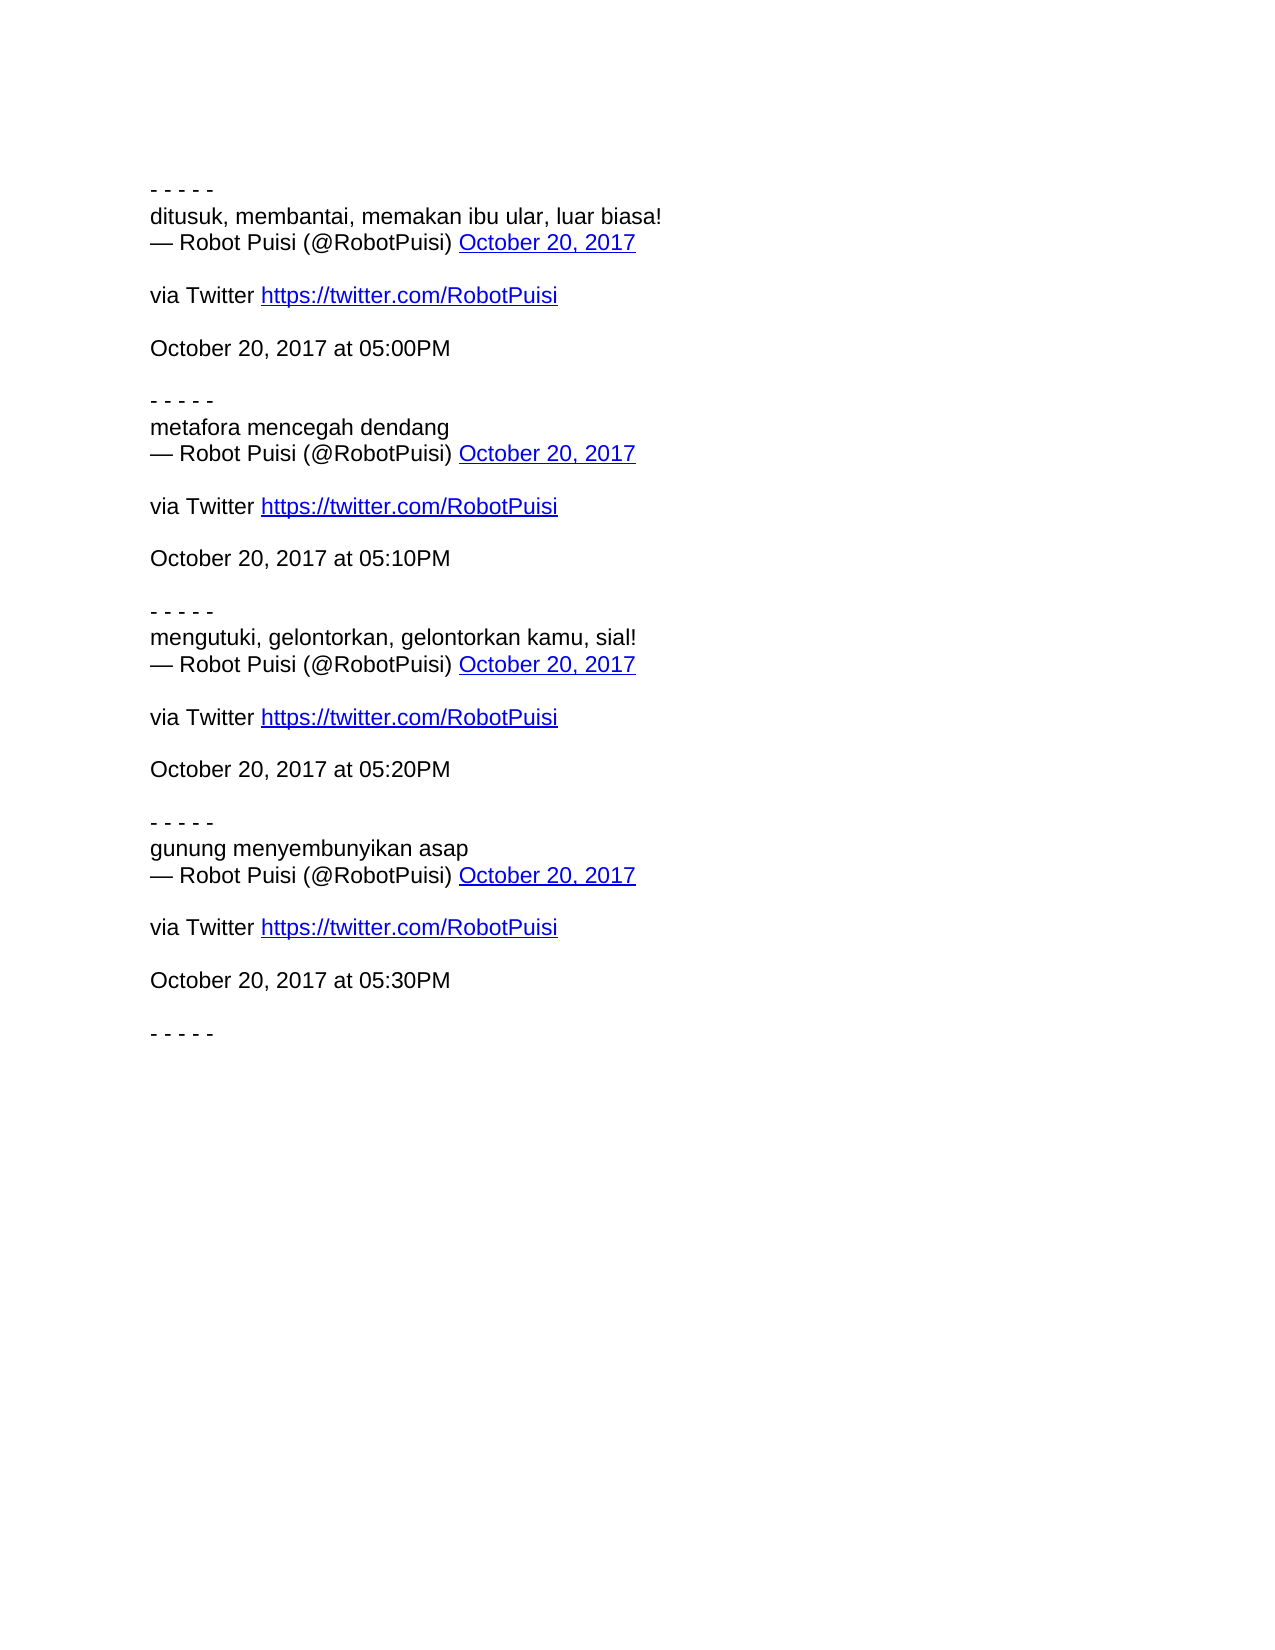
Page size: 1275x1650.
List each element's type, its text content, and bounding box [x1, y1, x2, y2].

text - - - - - [150, 176, 1125, 203]
text gunung menyembunyikan asap [150, 835, 1125, 862]
text via Twitter https://twitter.com/RobotPuisi [150, 703, 1125, 730]
text — Robot Puisi (@RobotPuisi) October 20, 2017 [150, 440, 1125, 466]
text October 20, 2017 at 05:10PM [150, 545, 1125, 572]
text metafora mencegah dendang [150, 413, 1125, 440]
text October 20, 2017 at 05:20PM [150, 756, 1125, 782]
text — Robot Puisi (@RobotPuisi) October 20, 2017 [150, 651, 1125, 677]
text via Twitter https://twitter.com/RobotPuisi [150, 914, 1125, 941]
text mengutuki, gelontorkan, gelontorkan kamu, sial! [150, 624, 1125, 651]
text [150, 282, 1125, 308]
text - - - - - [150, 598, 1125, 624]
text - - - - - [150, 387, 1125, 413]
text ditusuk, membantai, memakan ibu ular, luar biasa! [150, 203, 1125, 229]
text - - - - - [150, 1020, 1125, 1046]
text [150, 229, 1125, 255]
text via Twitter https://twitter.com/RobotPuisi [150, 493, 1125, 519]
text - - - - - [150, 809, 1125, 835]
text October 20, 2017 at 05:00PM [150, 334, 1125, 361]
text — Robot Puisi (@RobotPuisi) October 20, 2017 [150, 862, 1125, 888]
text October 20, 2017 at 05:30PM [150, 967, 1125, 993]
